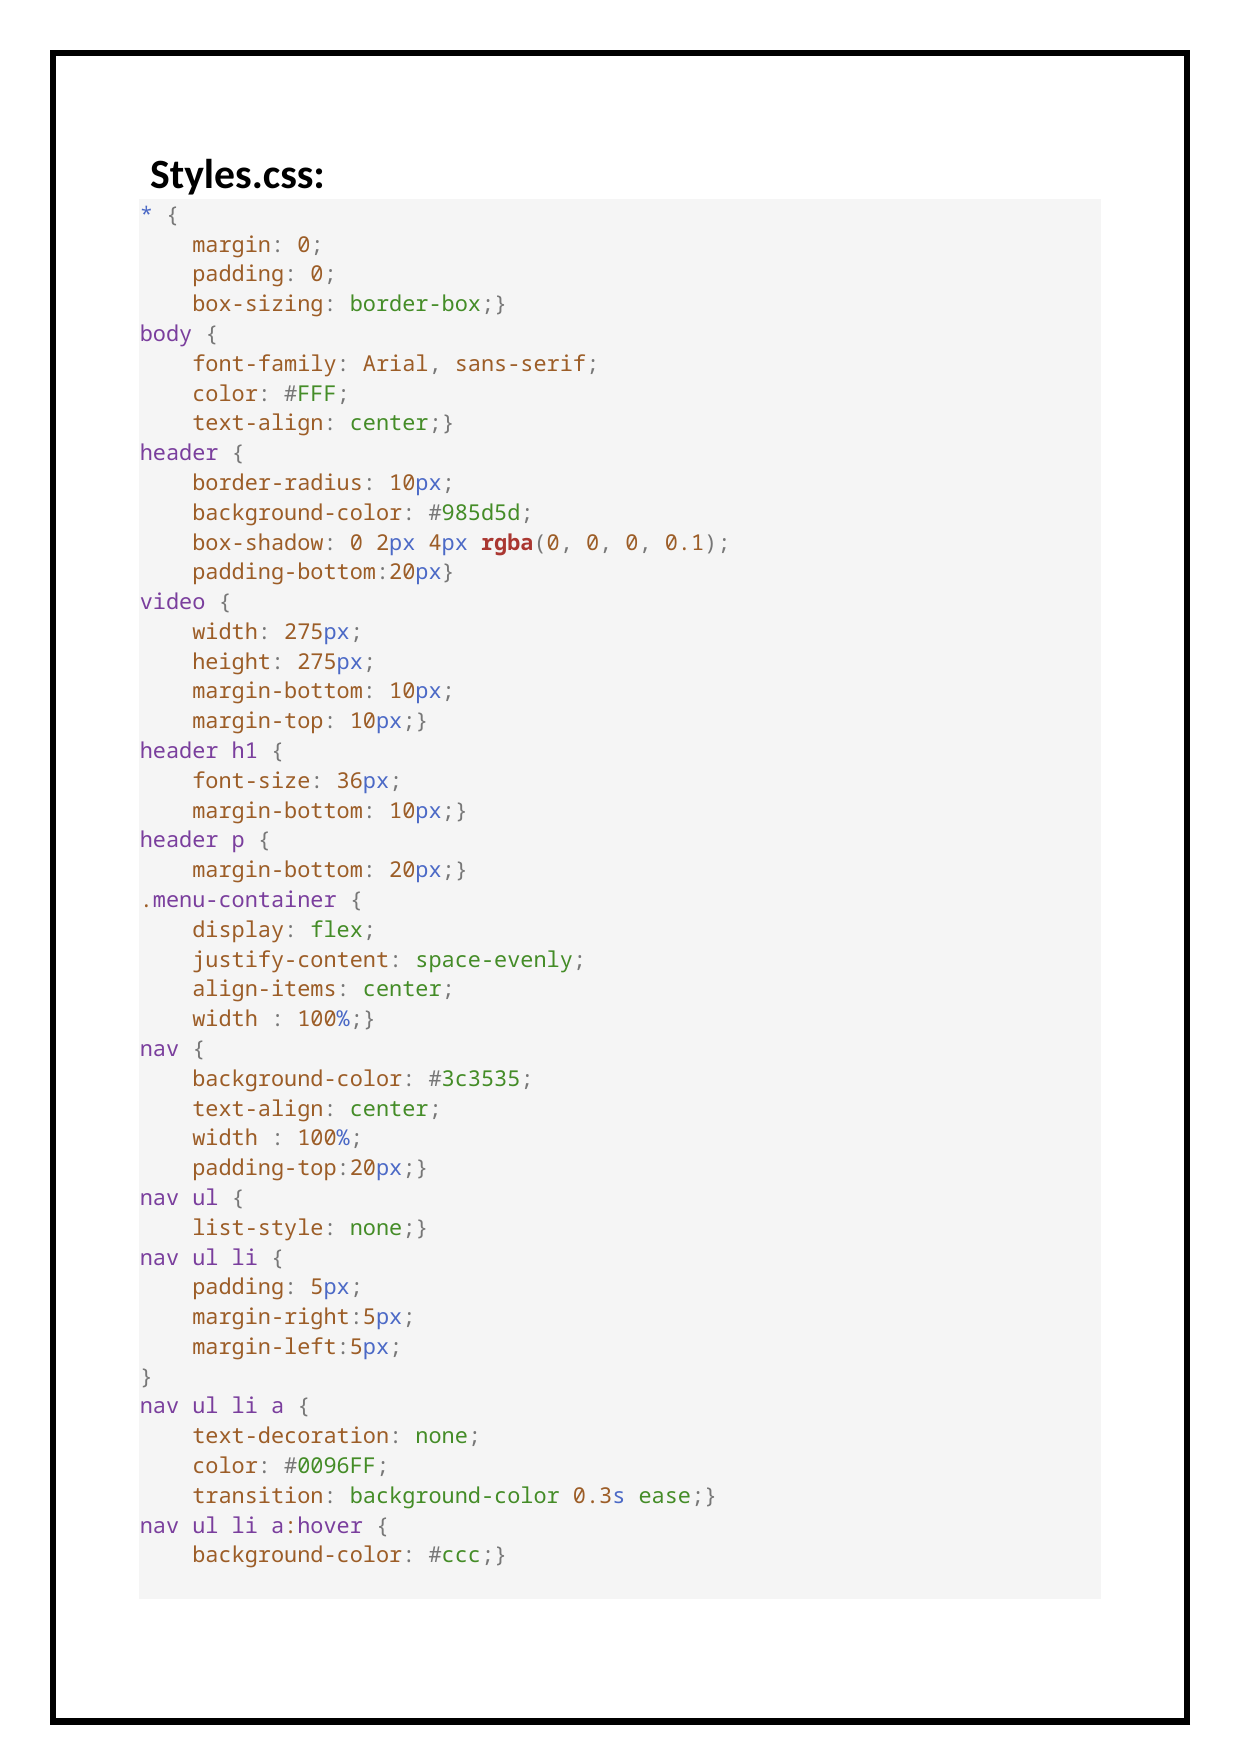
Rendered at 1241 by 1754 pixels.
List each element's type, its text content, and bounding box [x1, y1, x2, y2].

text margin: 0; [139, 228, 1101, 258]
text .menu-container { [139, 884, 1101, 914]
text color: #0096FF; [139, 1450, 1101, 1480]
text background-color: #985d5d; [139, 497, 1101, 526]
text nav ul { [139, 1182, 1101, 1212]
subtitle Styles.css: [150, 148, 1101, 199]
text background-color: #3c3535; [139, 1063, 1101, 1092]
text box-sizing: border-box;} [139, 288, 1101, 318]
text width : 100%; [139, 1122, 1101, 1152]
text display: flex; [139, 914, 1101, 943]
text font-family: Arial, sans-serif; [139, 348, 1101, 377]
text header p { [139, 824, 1101, 854]
text justify-content: space-evenly; [139, 943, 1101, 973]
text border-radius: 10px; [139, 467, 1101, 497]
text margin-bottom: 10px; [139, 675, 1101, 705]
text padding: 0; [139, 258, 1101, 288]
text color: #FFF; [139, 377, 1101, 407]
text background-color: #ccc;} [139, 1539, 1101, 1569]
text text-align: center;} [139, 407, 1101, 437]
text width : 100%;} [139, 1003, 1101, 1033]
text nav ul li a:hover { [139, 1509, 1101, 1539]
text margin-left:5px; [139, 1331, 1101, 1361]
text * { [139, 199, 1101, 228]
text text-align: center; [139, 1092, 1101, 1122]
text } [139, 1361, 1101, 1390]
text padding-top:20px;} [139, 1152, 1101, 1182]
text video { [139, 586, 1101, 616]
text height: 275px; [139, 646, 1101, 675]
text header { [139, 437, 1101, 467]
text body { [139, 318, 1101, 348]
text transition: background-color 0.3s ease;} [139, 1480, 1101, 1509]
text box-shadow: 0 2px 4px rgba(0, 0, 0, 0.1); [139, 526, 1101, 556]
text align-items: center; [139, 973, 1101, 1003]
text padding: 5px; [139, 1271, 1101, 1301]
text margin-top: 10px;} [139, 705, 1101, 735]
text nav ul li a { [139, 1390, 1101, 1420]
text nav { [139, 1033, 1101, 1063]
text nav ul li { [139, 1241, 1101, 1271]
text list-style: none;} [139, 1212, 1101, 1241]
text margin-right:5px; [139, 1301, 1101, 1331]
text margin-bottom: 10px;} [139, 794, 1101, 824]
text padding-bottom:20px} [139, 556, 1101, 586]
text width: 275px; [139, 616, 1101, 646]
text text-decoration: none; [139, 1420, 1101, 1450]
text margin-bottom: 20px;} [139, 854, 1101, 884]
text font-size: 36px; [139, 765, 1101, 794]
text header h1 { [139, 735, 1101, 765]
